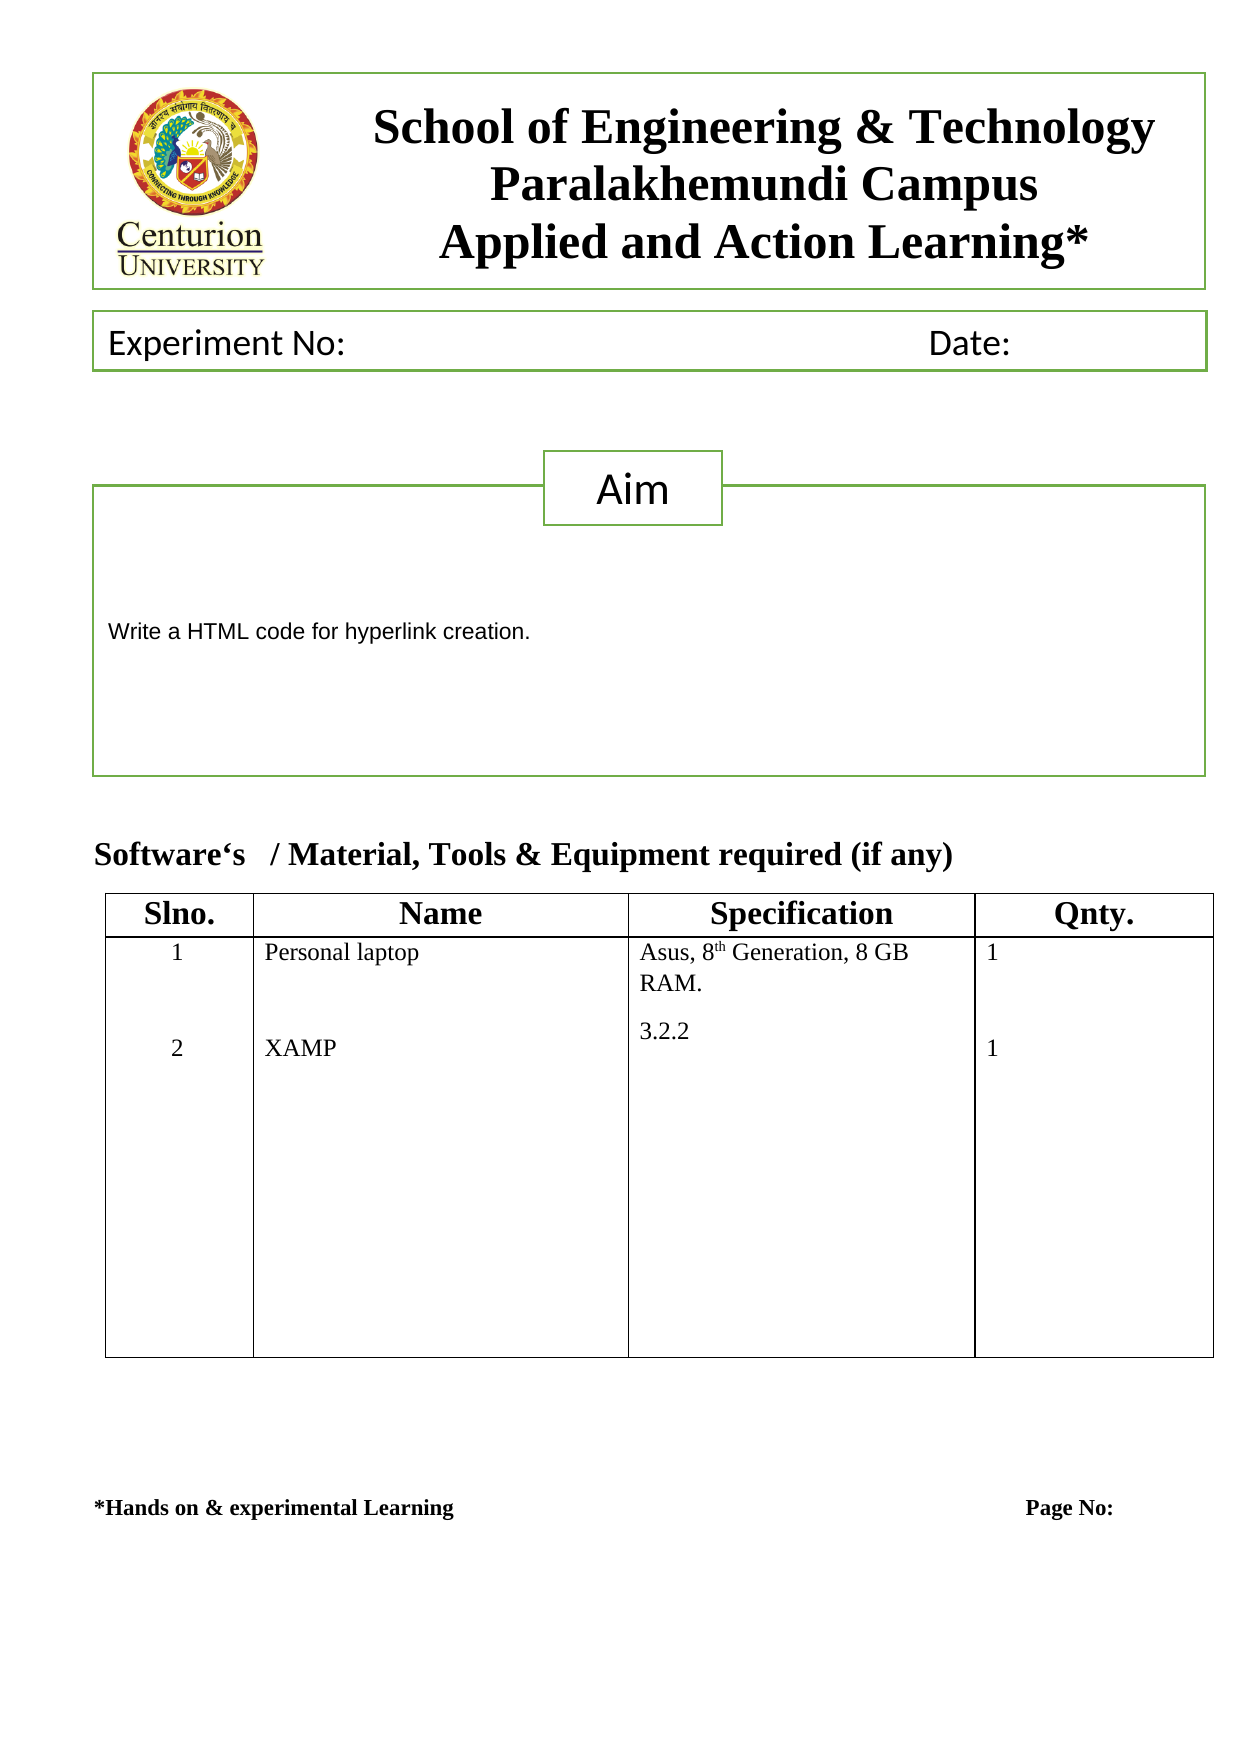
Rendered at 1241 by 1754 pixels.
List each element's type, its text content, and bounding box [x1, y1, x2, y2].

table_cell 1 2 [106, 938, 253, 1357]
text *Hands on & experimental Learning Page No: [94, 1493, 1118, 1520]
picture [111, 86, 269, 279]
table_cell 1 1 [976, 938, 1213, 1357]
table_header Slno. [106, 894, 253, 936]
table_header Qnty. [976, 894, 1213, 936]
table_header Specification [629, 894, 974, 936]
table_header Name [254, 894, 628, 936]
table_cell Personal laptop XAMP [254, 938, 628, 1357]
text Software‘s / Material, Tools & Equipment required (if any) [94, 834, 1090, 873]
table_cell Asus, 8th Generation, 8 GB RAM. 3.2.2 [629, 938, 974, 1357]
